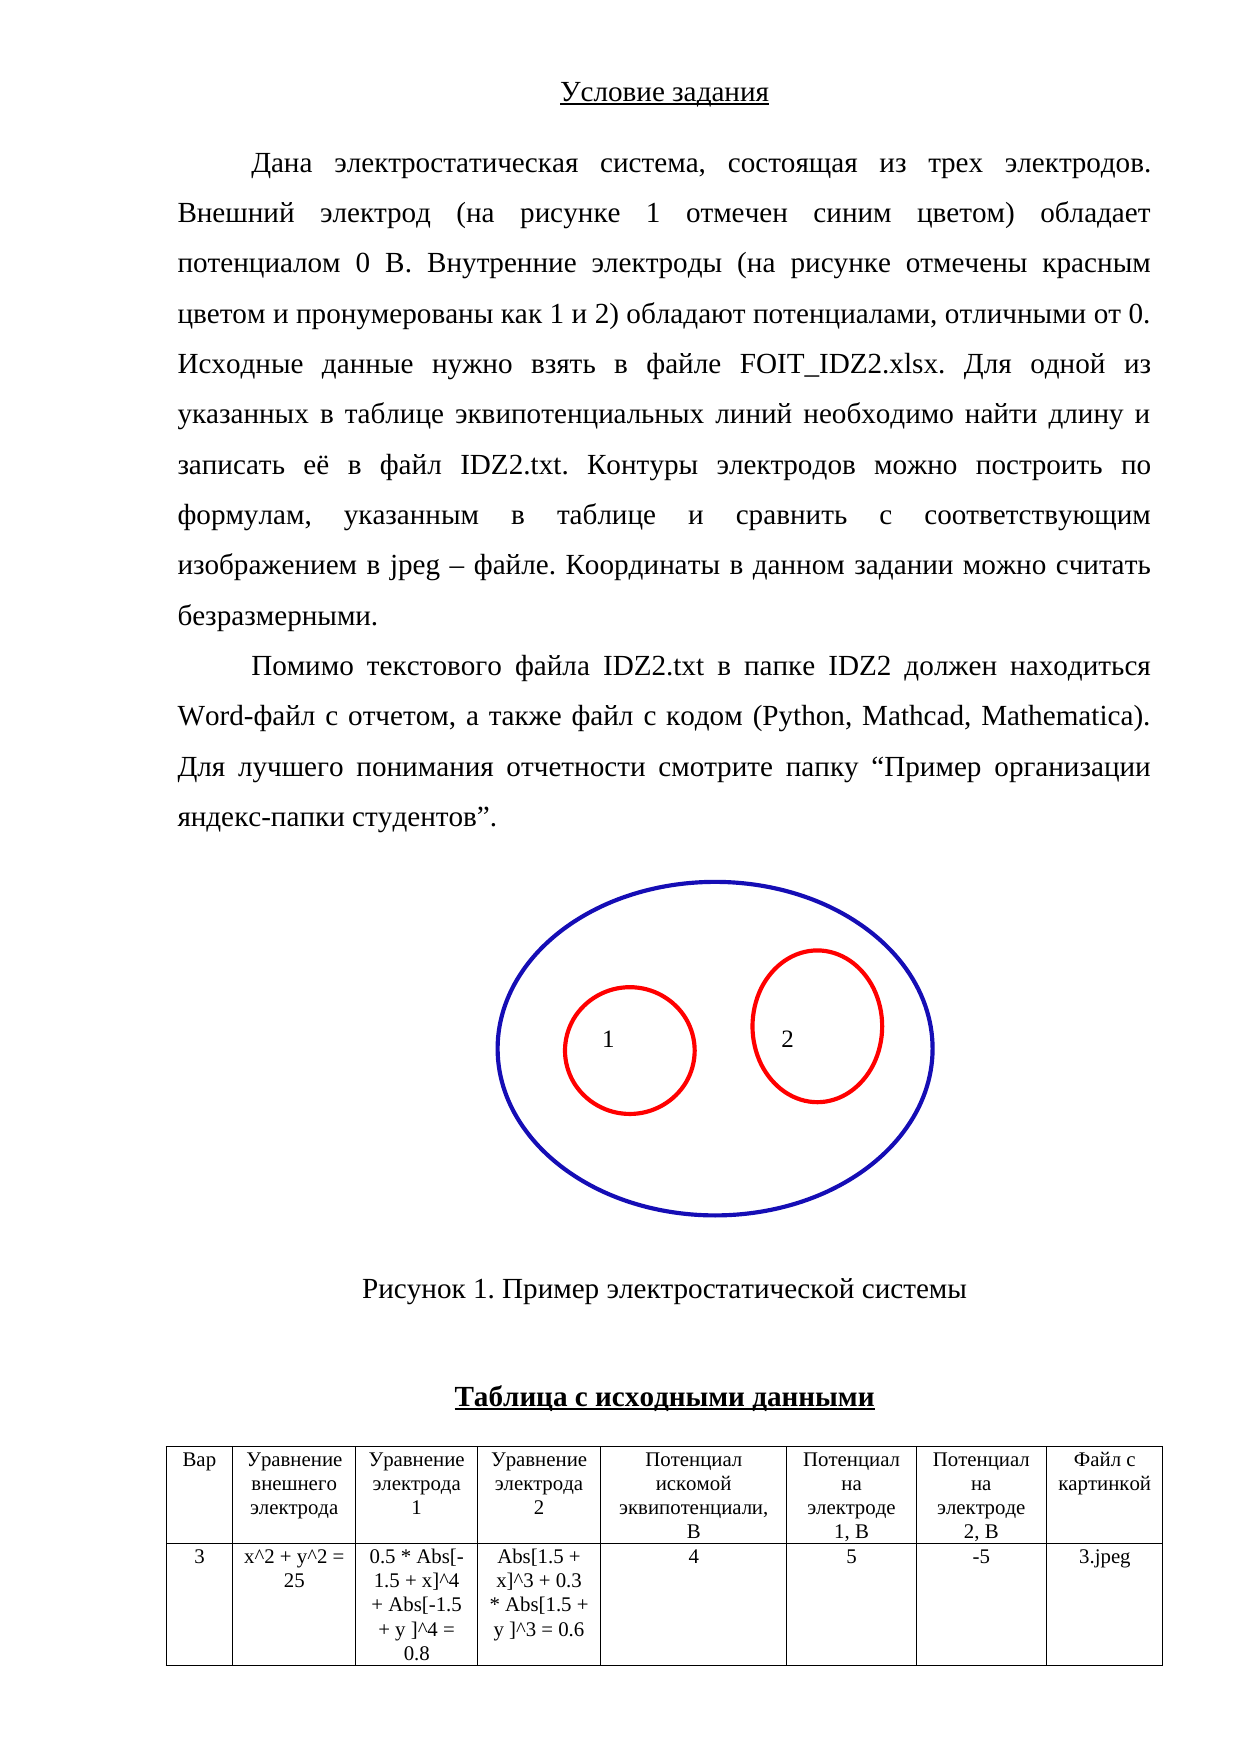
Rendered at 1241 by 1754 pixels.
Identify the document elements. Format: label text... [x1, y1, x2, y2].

table_header Вар [167, 1447, 232, 1543]
table_header Уравнение электрода 1 [356, 1447, 477, 1543]
text Условие задания [177, 74, 1152, 107]
table_header Уравнение внешнего электрода [233, 1447, 355, 1543]
table_cell x^2 + y^2 = 25 [233, 1544, 355, 1664]
table_cell 5 [787, 1544, 916, 1664]
text Рисунок 1. Пример электростатической системы [177, 1271, 1152, 1304]
table_cell 4 [601, 1544, 786, 1664]
table_header Потенциал искомой эквипотенциали, В [601, 1447, 786, 1543]
table_cell Abs[1.5 + x]^3 + 0.3 * Abs[1.5 + y ]^3 = 0.6 [478, 1544, 600, 1664]
text Помимо текстового файла IDZ2.txt в папке IDZ2 должен находиться Word-файл с отчетом, а также файл с кодом (Python, Mathcad, Mathematica). Для лучшего понимания отчетности смотрите папку “Пример организации яндекс-папки студентов”. [177, 648, 1152, 833]
text Дана электростатическая система, состоящая из трех электродов. Внешний электрод (на рисунке 1 отмечен синим цветом) обладает потенциалом 0 В. Внутренние электроды (на рисунке отмечены красным цветом и пронумерованы как 1 и 2) обладают потенциалами, отличными от 0. Исходные данные нужно взять в файле FOIT_IDZ2.xlsx. Для одной из указанных в таблице эквипотенциальных линий необходимо найти длину и записать её в файл IDZ2.txt. Контуры электродов можно построить по формулам, указанным в таблице и сравнить с соответствующим изображением в jpeg – файле. Координаты в данном задании можно считать безразмерными. [177, 145, 1152, 631]
table_cell 0.5 * Abs[-1.5 + x]^4 + Abs[-1.5 + y ]^4 = 0.8 [356, 1544, 477, 1664]
table_header Потенциал на электроде 2, В [917, 1447, 1046, 1543]
table_header Файл с картинкой [1047, 1447, 1162, 1543]
table_cell 3 [167, 1544, 232, 1664]
table_header Уравнение электрода 2 [478, 1447, 600, 1543]
table_header Потенциал на электроде 1, В [787, 1447, 916, 1543]
table_cell -5 [917, 1544, 1046, 1664]
text Таблица с исходными данными [177, 1379, 1152, 1412]
table_cell 3.jpeg [1047, 1544, 1162, 1664]
